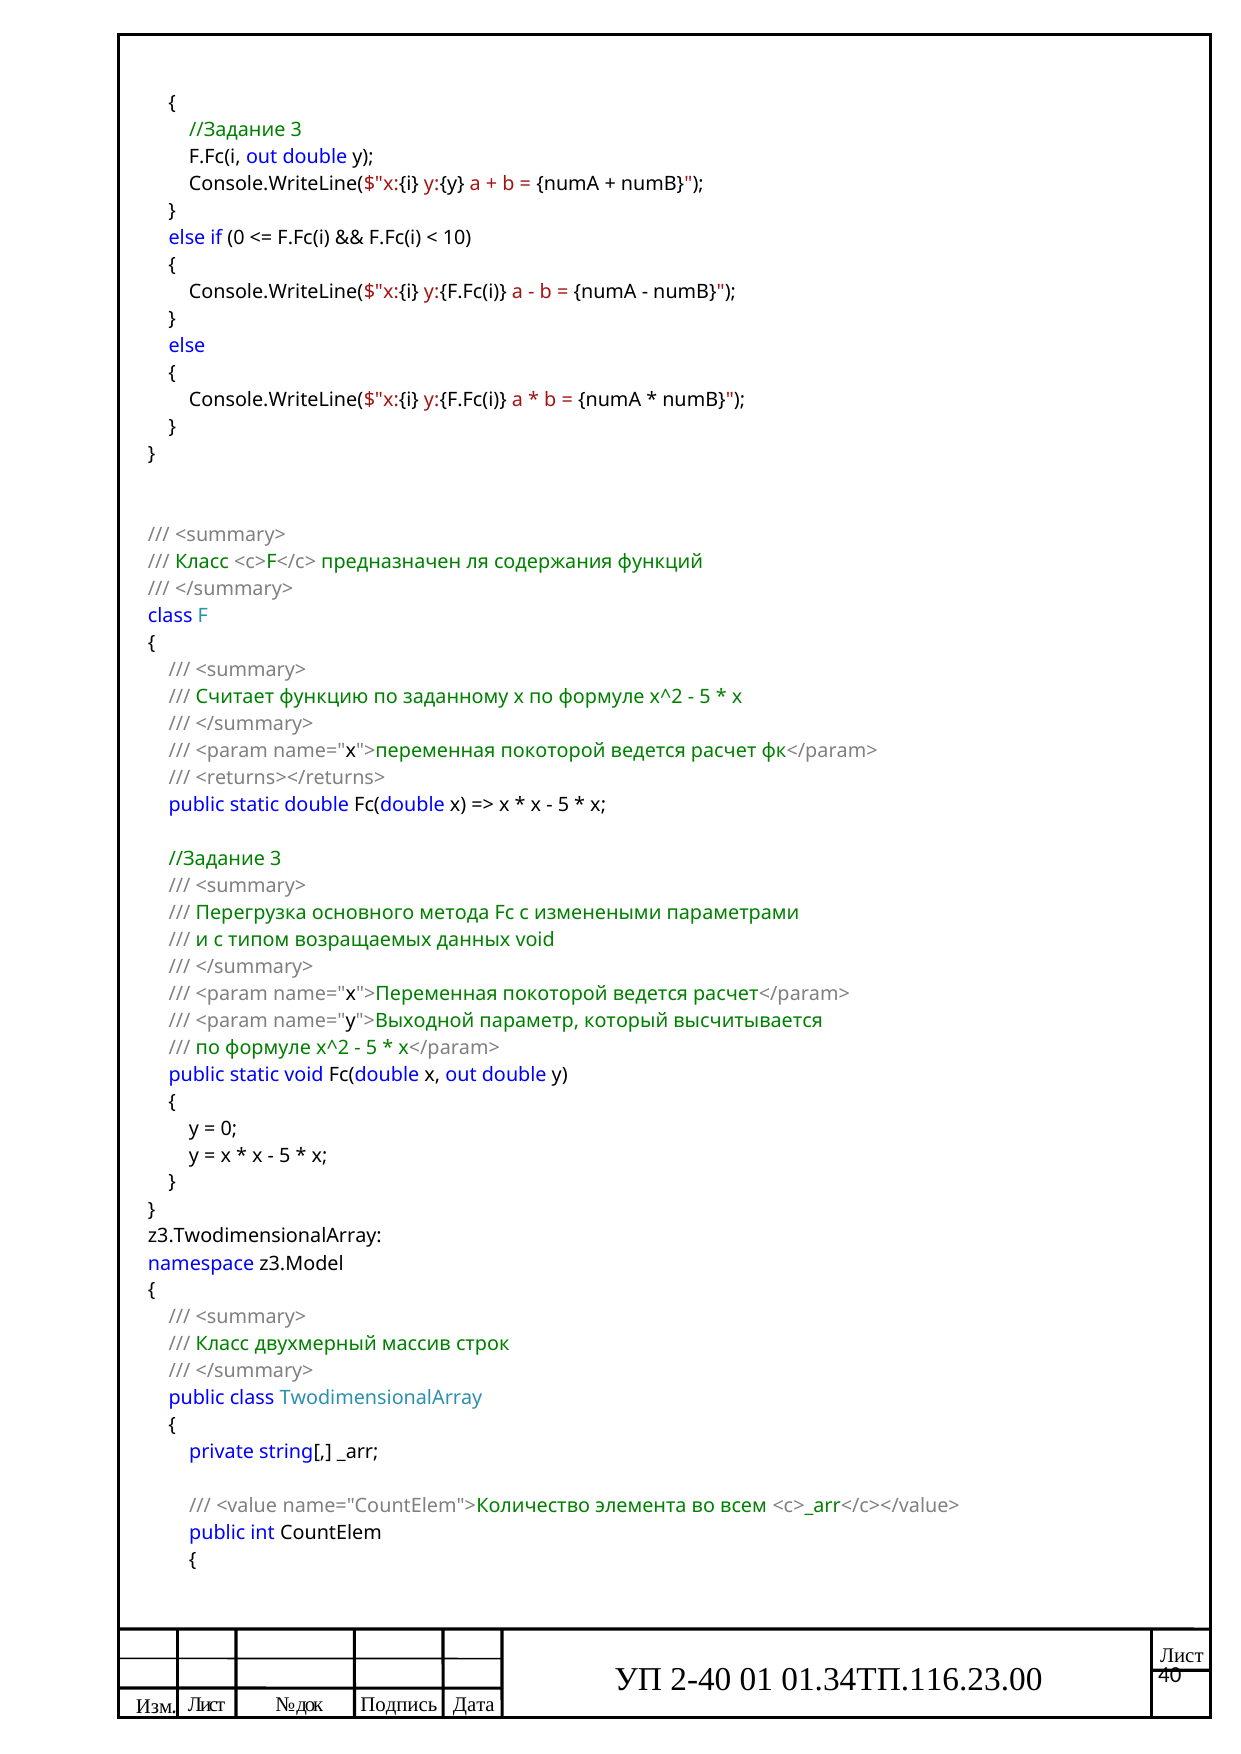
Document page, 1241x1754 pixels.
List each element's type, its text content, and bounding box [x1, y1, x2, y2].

text } [148, 412, 1181, 439]
text Console.WriteLine($"x:{i} y:{y} a + b = {numA + numB}"); [148, 169, 1181, 197]
text /// <returns></returns> [148, 763, 1181, 790]
text } [148, 1195, 1181, 1222]
text /// Класс двухмерный массив строк [148, 1330, 1181, 1357]
text /// </summary> [148, 952, 1181, 979]
text /// <summary> [148, 1303, 1181, 1330]
text { [148, 1546, 1181, 1572]
text } [148, 197, 1181, 223]
text { [148, 1276, 1181, 1303]
text /// Перегрузка основного метода Fc с изменеными параметрами [148, 898, 1181, 925]
text /// Класс <c>F</c> предназначен ля содержания функций [148, 547, 1181, 574]
text /// по формуле x^2 - 5 * x</param> [148, 1033, 1181, 1060]
text /// <value name="CountElem">Количество элемента во всем <c>_arr</c></value> [148, 1492, 1181, 1518]
text public int CountElem [148, 1518, 1181, 1546]
text { [148, 1087, 1181, 1114]
text F.Fc(i, out double y); [148, 143, 1181, 169]
text } [148, 304, 1181, 331]
text /// Считает функцию по заданному x по формуле x^2 - 5 * x [148, 682, 1181, 709]
text private string[,] _arr; [148, 1438, 1181, 1464]
text //Задание 3 [148, 844, 1181, 871]
text { [148, 251, 1181, 277]
text { [148, 89, 1181, 116]
text public class TwodimensionalArray [148, 1384, 1181, 1411]
text Console.WriteLine($"x:{i} y:{F.Fc(i)} a - b = {numA - numB}"); [148, 277, 1181, 304]
text /// <param name="x">Переменная покоторой ведется расчет</param> [148, 979, 1181, 1006]
text /// <summary> [148, 655, 1181, 682]
text y = x * x - 5 * x; [148, 1141, 1181, 1168]
text namespace z3.Model [148, 1249, 1181, 1276]
text /// <summary> [148, 520, 1181, 547]
text /// </summary> [148, 574, 1181, 601]
text /// <param name="y">Выходной параметр, который высчитывается [148, 1006, 1181, 1033]
text } [148, 439, 1181, 466]
text //Задание 3 [148, 116, 1181, 143]
text /// <summary> [148, 871, 1181, 898]
text Console.WriteLine($"x:{i} y:{F.Fc(i)} a * b = {numA * numB}"); [148, 385, 1181, 412]
text /// </summary> [148, 1357, 1181, 1384]
text } [148, 1168, 1181, 1195]
text class F [148, 601, 1181, 628]
text public static double Fc(double x) => x * x - 5 * x; [148, 790, 1181, 817]
text /// и с типом возращаемых данных void [148, 925, 1181, 952]
text public static void Fc(double x, out double y) [148, 1060, 1181, 1087]
text else [148, 331, 1181, 358]
text y = 0; [148, 1114, 1181, 1141]
text /// <param name="x">переменная покоторой ведется расчет фк</param> [148, 736, 1181, 763]
text { [148, 628, 1181, 655]
text { [148, 358, 1181, 385]
text /// </summary> [148, 709, 1181, 736]
text else if (0 <= F.Fc(i) && F.Fc(i) < 10) [148, 223, 1181, 251]
text z3.TwodimensionalArray: [148, 1222, 1181, 1249]
text { [148, 1411, 1181, 1438]
